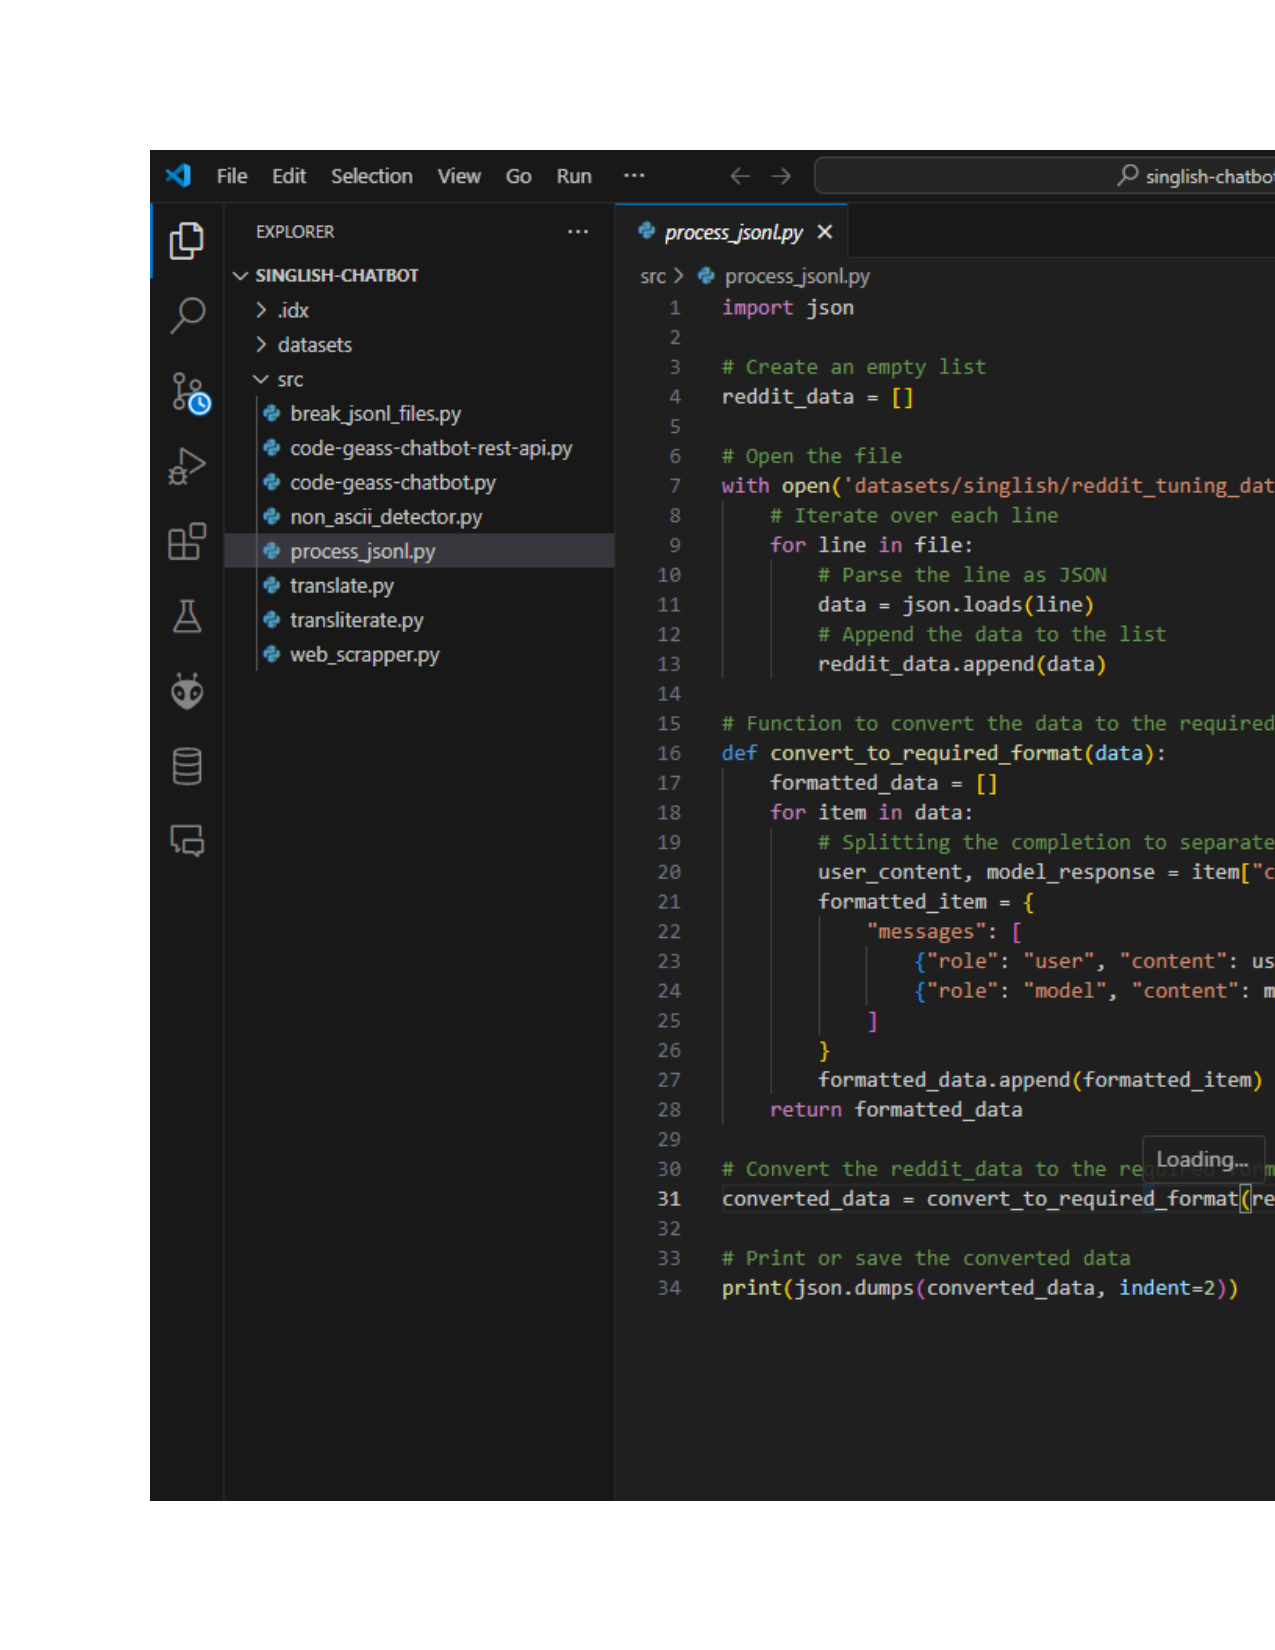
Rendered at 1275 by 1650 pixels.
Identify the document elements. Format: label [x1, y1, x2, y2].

picture [150, 150, 1275, 1501]
